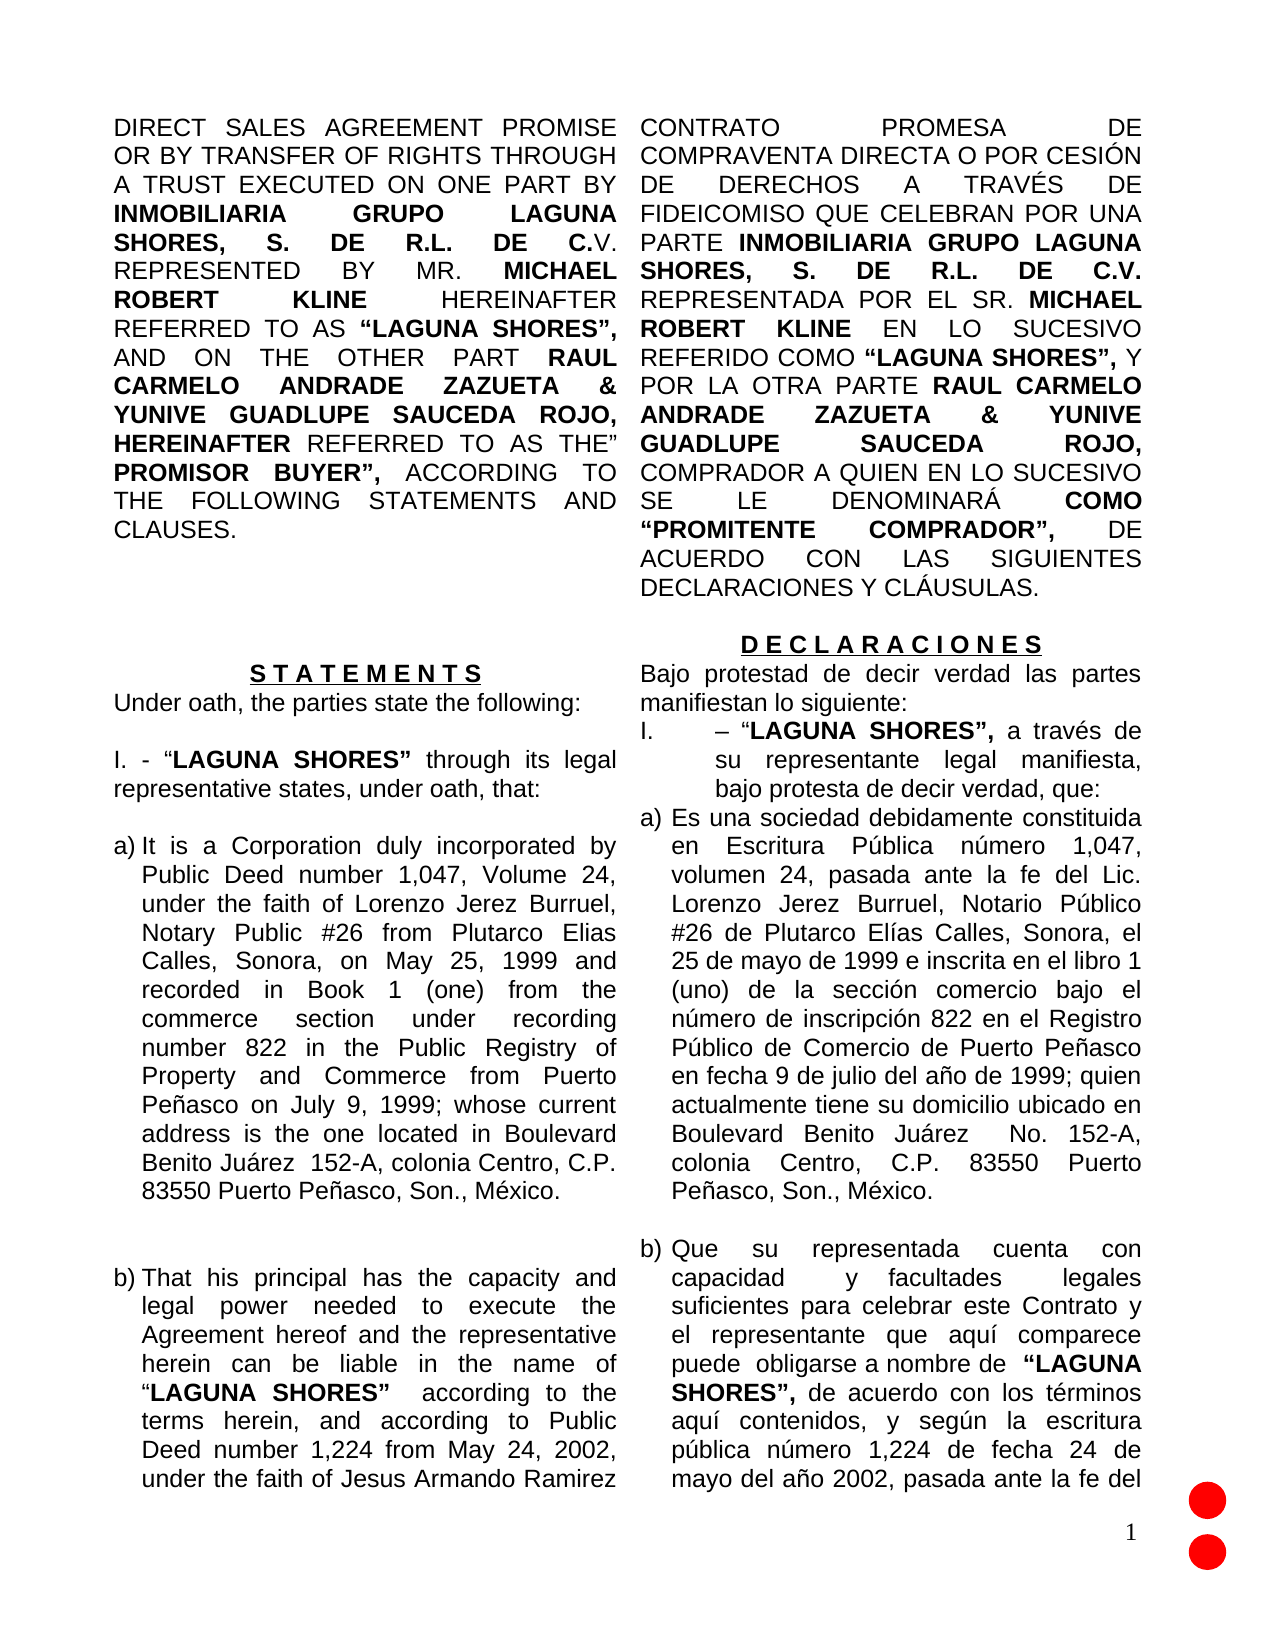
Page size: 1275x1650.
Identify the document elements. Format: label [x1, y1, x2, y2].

table_header [102, 113, 628, 1492]
table_header [629, 113, 1153, 1492]
